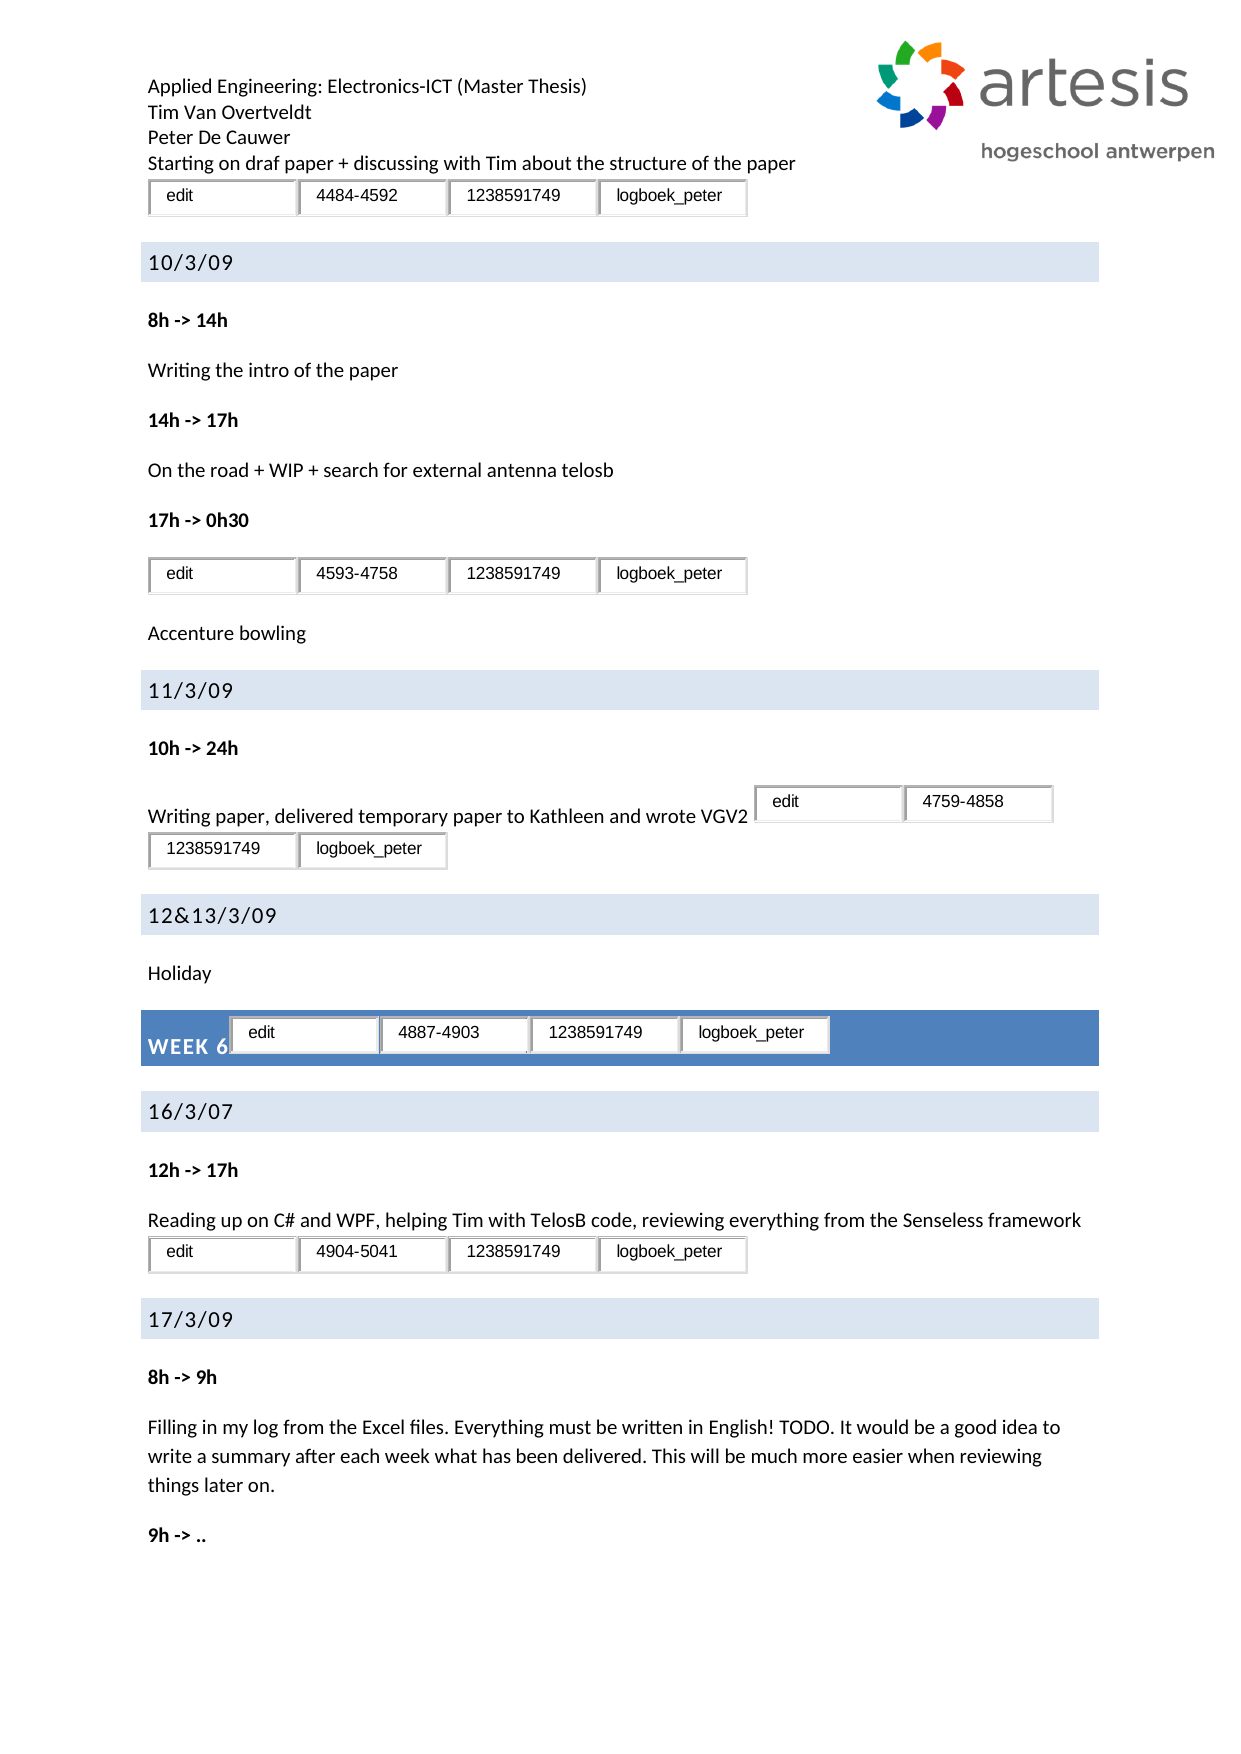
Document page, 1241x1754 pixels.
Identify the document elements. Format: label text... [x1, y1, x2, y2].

text Filling in my log from the Excel files. Everything must be written in English! TODO. It would be a good idea to write a summary after each week what has been delivered. This will be much more easier when reviewing things later on. [148, 1414, 1093, 1498]
subtitle 16/3/07 [148, 1098, 1093, 1126]
text 14h -> 17h [148, 407, 1093, 433]
subtitle 10/3/09 [148, 248, 1093, 276]
text Reading up on C# and WPF, helping Tim with TelosB code, reviewing everything from the Senseless framework Top of Form [148, 1207, 1093, 1274]
text 8h -> 9h [148, 1364, 1093, 1389]
text Starting on draf paper + discussing with Tim about the structure of the paper Top of Form [148, 150, 1093, 217]
text Holiday [148, 960, 1093, 986]
subtitle 11/3/09 [148, 676, 1093, 704]
text Accenture bowling [148, 620, 1093, 645]
subtitle Week 6Top of Form [148, 1016, 1093, 1060]
text 12h -> 17h [148, 1157, 1093, 1182]
picture [875, 39, 1219, 162]
subtitle 12&13/3/09 [148, 901, 1093, 929]
text Writing paper, delivered temporary paper to Kathleen and wrote VGV2 Top of Form [148, 785, 1093, 870]
text 10h -> 24h [148, 735, 1093, 761]
text 17h -> 0h30 [148, 507, 1093, 533]
subtitle 17/3/09 [148, 1305, 1093, 1333]
text On the road + WIP + search for external antenna telosb [148, 457, 1093, 483]
text 9h -> .. [148, 1522, 1093, 1548]
text Writing the intro of the paper [148, 357, 1093, 383]
text 8h -> 14h [148, 307, 1093, 333]
